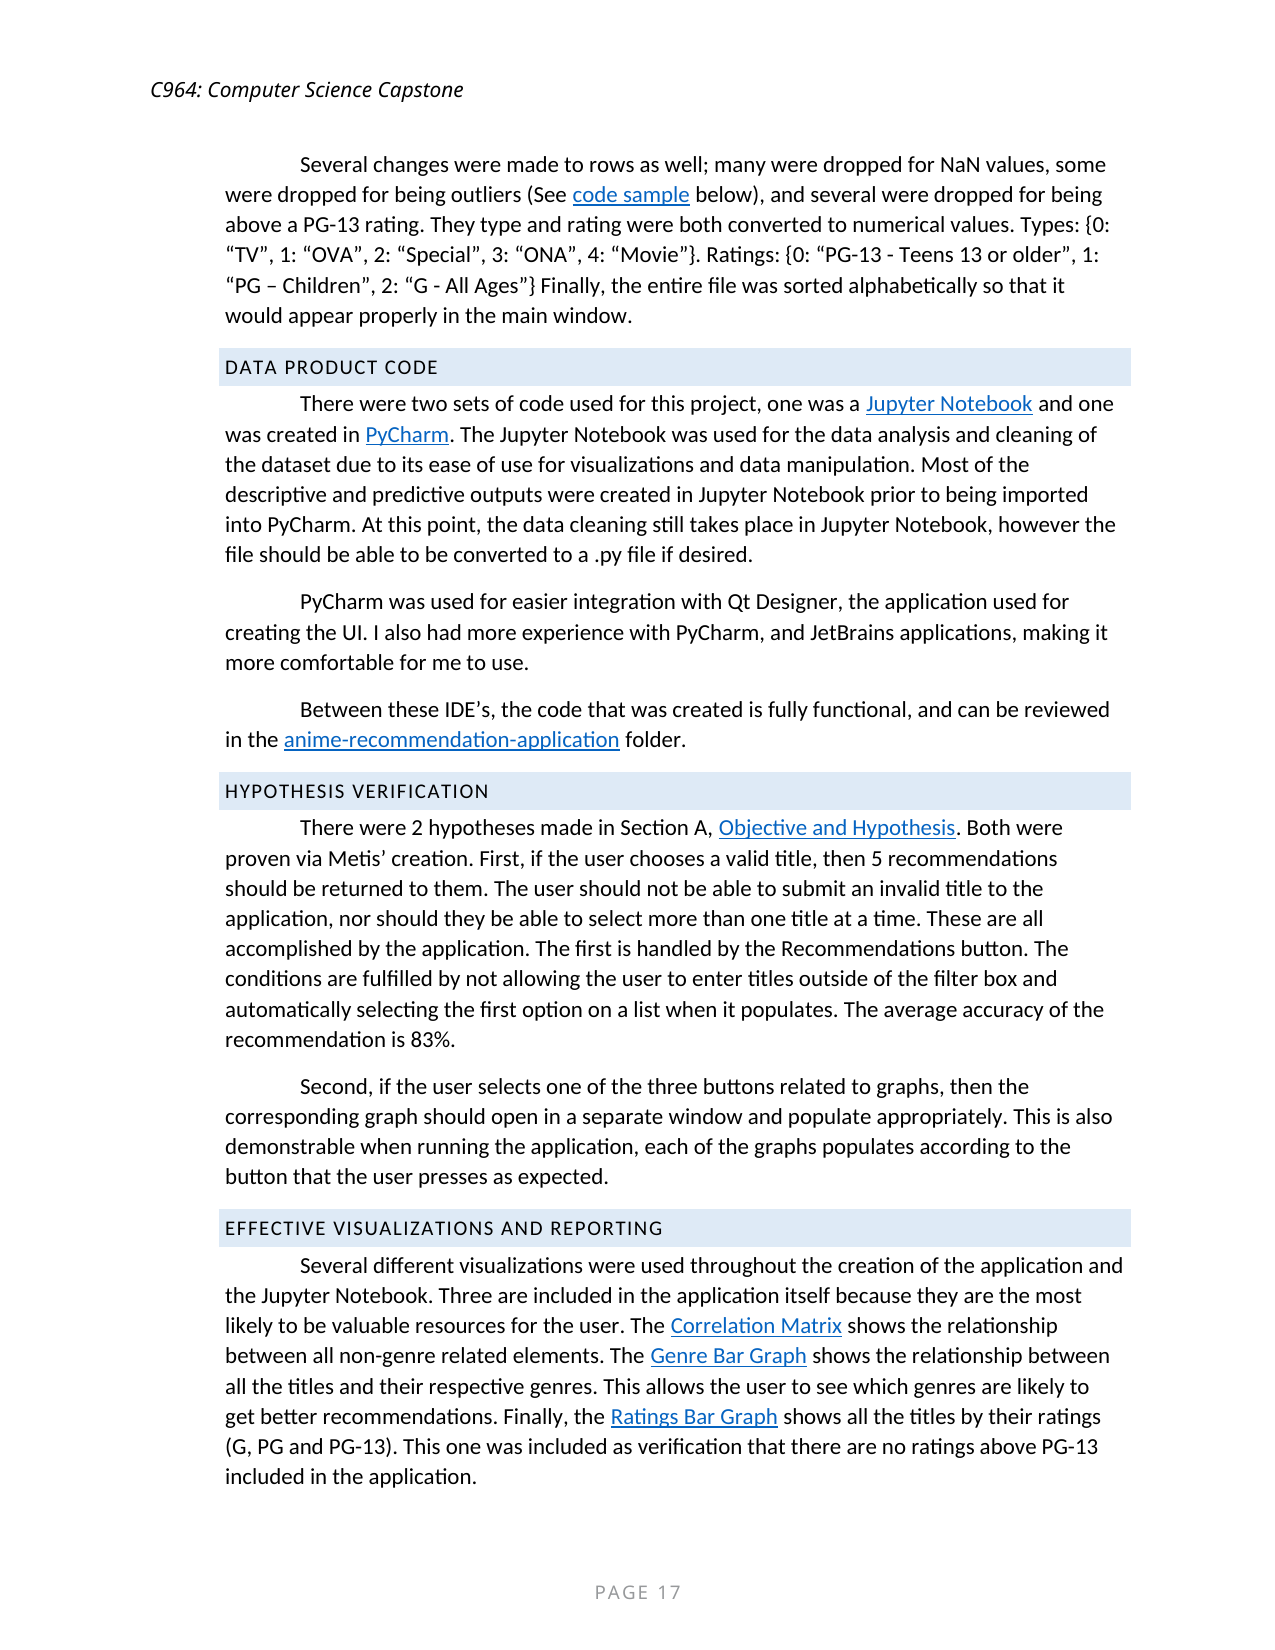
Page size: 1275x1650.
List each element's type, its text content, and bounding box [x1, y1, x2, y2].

text PyCharm was used for easier integration with Qt Designer, the application used for creating the UI. I also had more experience with PyCharm, and JetBrains applications, making it more comfortable for me to use. [225, 587, 1125, 676]
subtitle Data Product Code [225, 354, 1125, 379]
subtitle Effective Visualizations and Reporting [225, 1216, 1125, 1241]
text Several different visualizations were used throughout the creation of the application and the Jupyter Notebook. Three are included in the application itself because they are the most likely to be valuable resources for the user. The Correlation Matrix shows the relationship between all non-genre related elements. The Genre Bar Graph shows the relationship between all the titles and their respective genres. This allows the user to see which genres are likely to get better recommendations. Finally, the Ratings Bar Graph shows all the titles by their ratings (G, PG and PG-13). This one was included as verification that there are no ratings above PG-13 included in the application. [225, 1251, 1125, 1491]
text There were two sets of code used for this project, one was a Jupyter Notebook and one was created in PyCharm. The Jupyter Notebook was used for the data analysis and cleaning of the dataset due to its ease of use for visualizations and data manipulation. Most of the descriptive and predictive outputs were created in Jupyter Notebook prior to being imported into PyCharm. At this point, the data cleaning still takes place in Jupyter Notebook, however the file should be able to be converted to a .py file if desired. [225, 389, 1125, 569]
text Several changes were made to rows as well; many were dropped for NaN values, some were dropped for being outliers (See code sample below), and several were dropped for being above a PG-13 rating. They type and rating were both converted to numerical values. Types: {0: “TV”, 1: “OVA”, 2: “Special”, 3: “ONA”, 4: “Movie”}. Ratings: {0: “PG-13 - Teens 13 or older”, 1: “PG – Children”, 2: “G - All Ages”} Finally, the entire file was sorted alphabetically so that it would appear properly in the main window. [225, 150, 1125, 329]
subtitle Hypothesis Verification [225, 778, 1125, 803]
text Between these IDE’s, the code that was created is fully functional, and can be reviewed in the anime-recommendation-application folder. [225, 695, 1125, 753]
text Second, if the user selects one of the three buttons related to graphs, then the corresponding graph should open in a separate window and populate appropriately. This is also demonstrable when running the application, each of the graphs populates according to the button that the user presses as expected. [225, 1072, 1125, 1191]
text There were 2 hypotheses made in Section A, Objective and Hypothesis. Both were proven via Metis’ creation. First, if the user chooses a valid title, then 5 recommendations should be returned to them. The user should not be able to submit an invalid title to the application, nor should they be able to select more than one title at a time. These are all accomplished by the application. The first is handled by the Recommendations button. The conditions are fulfilled by not allowing the user to enter titles outside of the filter box and automatically selecting the first option on a list when it populates. The average accuracy of the recommendation is 83%. [225, 813, 1125, 1053]
